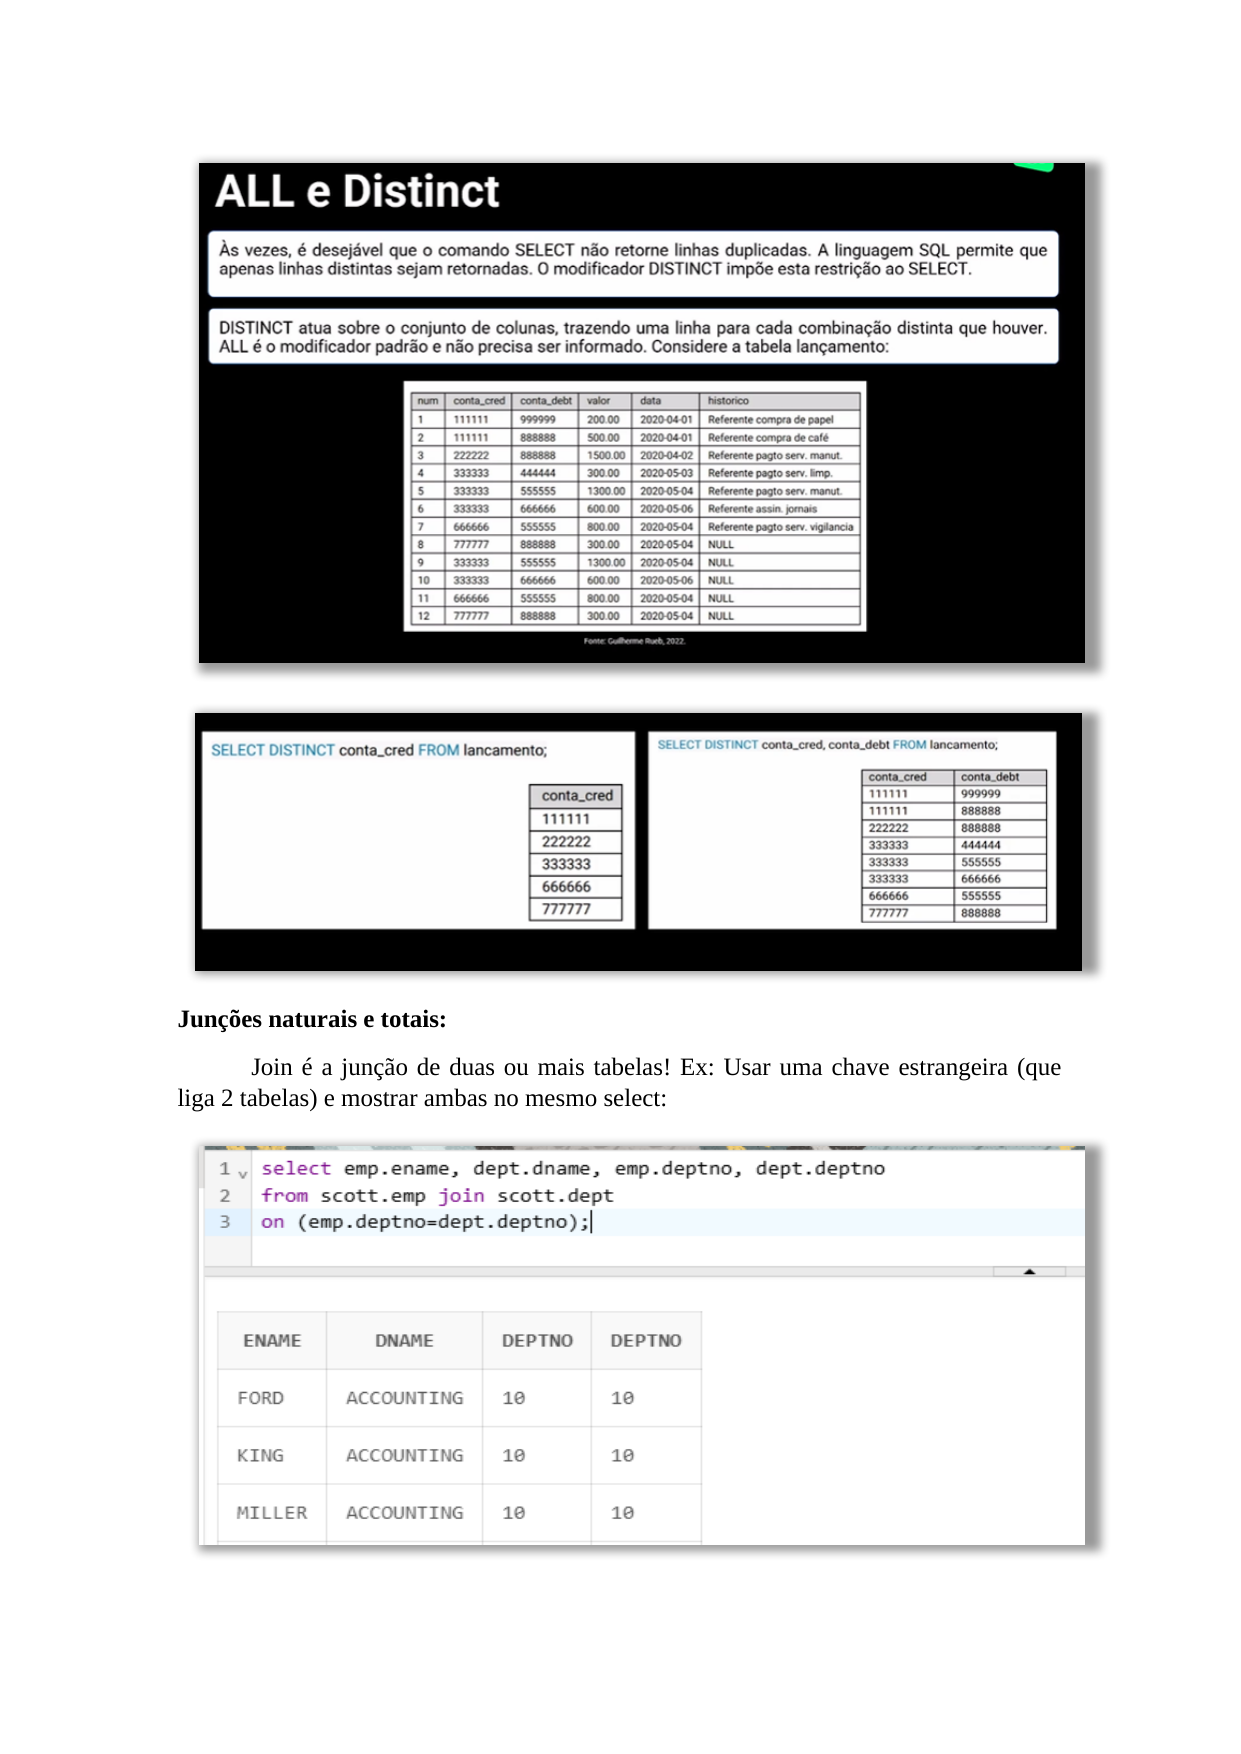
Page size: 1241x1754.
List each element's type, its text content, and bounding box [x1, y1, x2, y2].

text Join é a junção de duas ou mais tabelas! Ex: Usar uma chave estrangeira (que liga 2 tabelas) e mostrar ambas no mesmo select: [177, 1052, 1063, 1112]
picture [195, 713, 1082, 971]
picture [199, 1146, 1085, 1545]
picture [199, 163, 1085, 663]
text Junções naturais e totais: [177, 1004, 1063, 1033]
